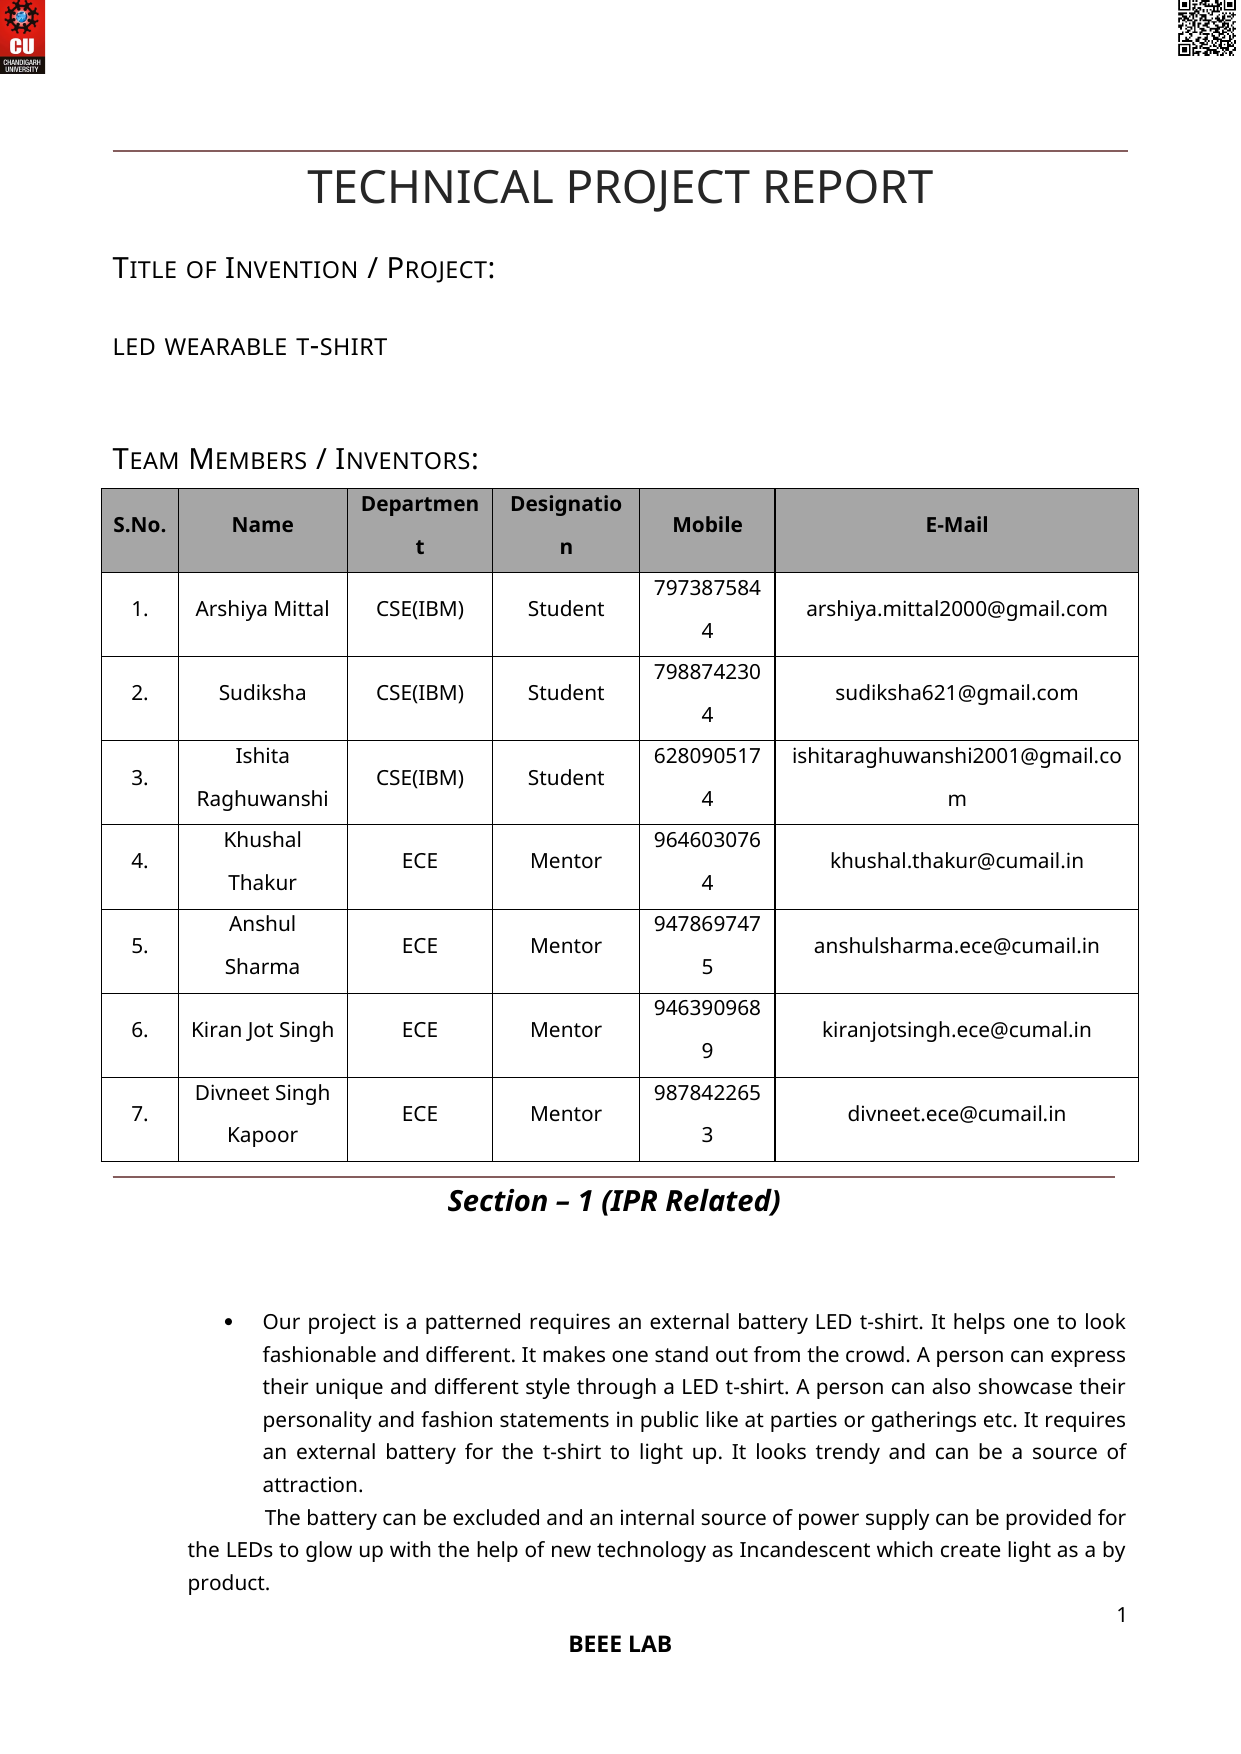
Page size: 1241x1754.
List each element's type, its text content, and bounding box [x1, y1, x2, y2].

table_cell Arshiya Mittal [179, 573, 347, 656]
table_cell Student [493, 657, 639, 740]
table_header E-Mail [776, 489, 1138, 572]
table_cell ECE [348, 910, 492, 992]
table_cell Mentor [493, 1078, 639, 1161]
table_header Name [179, 489, 347, 572]
table_cell Anshul Sharma [179, 910, 347, 992]
table_header S.No. [102, 489, 178, 572]
table_cell Sudiksha [179, 657, 347, 740]
table_cell 7973875844 [640, 573, 774, 656]
table_cell anshulsharma.ece@cumail.in [776, 910, 1138, 992]
table_cell 9463909689 [640, 994, 774, 1077]
table_cell CSE(IBM) [348, 741, 492, 824]
table_cell 9478697475 [640, 910, 774, 992]
list The battery can be excluded and an internal source of power supply can be provided for the LEDs to glow up with the help of new technology as Incandescent which create light as a by product. [187, 1503, 1128, 1596]
table_cell ishitaraghuwanshi2001@gmail.com [776, 741, 1138, 824]
table_cell 7. [102, 1078, 178, 1161]
table_header Department [348, 489, 492, 572]
table_cell Khushal Thakur [179, 825, 347, 908]
table_cell 9646030764 [640, 825, 774, 908]
table_cell Mentor [493, 825, 639, 908]
picture [0, 0, 46, 74]
table_cell Mentor [493, 994, 639, 1077]
table_cell divneet.ece@cumail.in [776, 1078, 1138, 1161]
table_cell 2. [102, 657, 178, 740]
table_cell 1. [102, 573, 178, 656]
table_cell 6. [102, 994, 178, 1077]
table_cell CSE(IBM) [348, 573, 492, 656]
table_cell Student [493, 573, 639, 656]
table_cell CSE(IBM) [348, 657, 492, 740]
table_cell Kiran Jot Singh [179, 994, 347, 1077]
table_cell Mentor [493, 910, 639, 992]
table_cell 4. [102, 825, 178, 908]
table_cell Student [493, 741, 639, 824]
table_cell Divneet Singh Kapoor [179, 1078, 347, 1161]
table_cell Ishita Raghuwanshi [179, 741, 347, 824]
table_cell arshiya.mittal2000@gmail.com [776, 573, 1138, 656]
table_cell sudiksha621@gmail.com [776, 657, 1138, 740]
table_cell kiranjotsingh.ece@cumal.in [776, 994, 1138, 1077]
table_cell ECE [348, 1078, 492, 1161]
table_cell ECE [348, 825, 492, 908]
table_header Designation [493, 489, 639, 572]
table_cell 7988742304 [640, 657, 774, 740]
table_header Mobile [640, 489, 774, 572]
list Our project is a patterned requires an external battery LED t-shirt. It helps one to look fashionable and different. It makes one stand out from the crowd. A person can express their unique and different style through a LED t-shirt. A person can also showcase their personality and fashion statements in public like at parties or gatherings etc. It requires an external battery for the t-shirt to light up. It looks trendy and can be a source of attraction. [225, 1307, 1128, 1498]
table_cell khushal.thakur@cumail.in [776, 825, 1138, 908]
table_cell 9878422653 [640, 1078, 774, 1161]
subtitle Title of Invention / Project: [112, 248, 1128, 287]
table_cell ECE [348, 994, 492, 1077]
table_cell 5. [102, 910, 178, 992]
title TECHNICAL PROJECT REPORT [112, 151, 1128, 217]
text Section – 1 (IPR Related) [112, 1177, 1115, 1220]
subtitle Team Members / Inventors: [112, 438, 1128, 478]
table_cell 3. [102, 741, 178, 824]
table_cell 6280905174 [640, 741, 774, 824]
subtitle led wearable t-shirt [112, 325, 1128, 364]
picture [1176, 0, 1237, 59]
